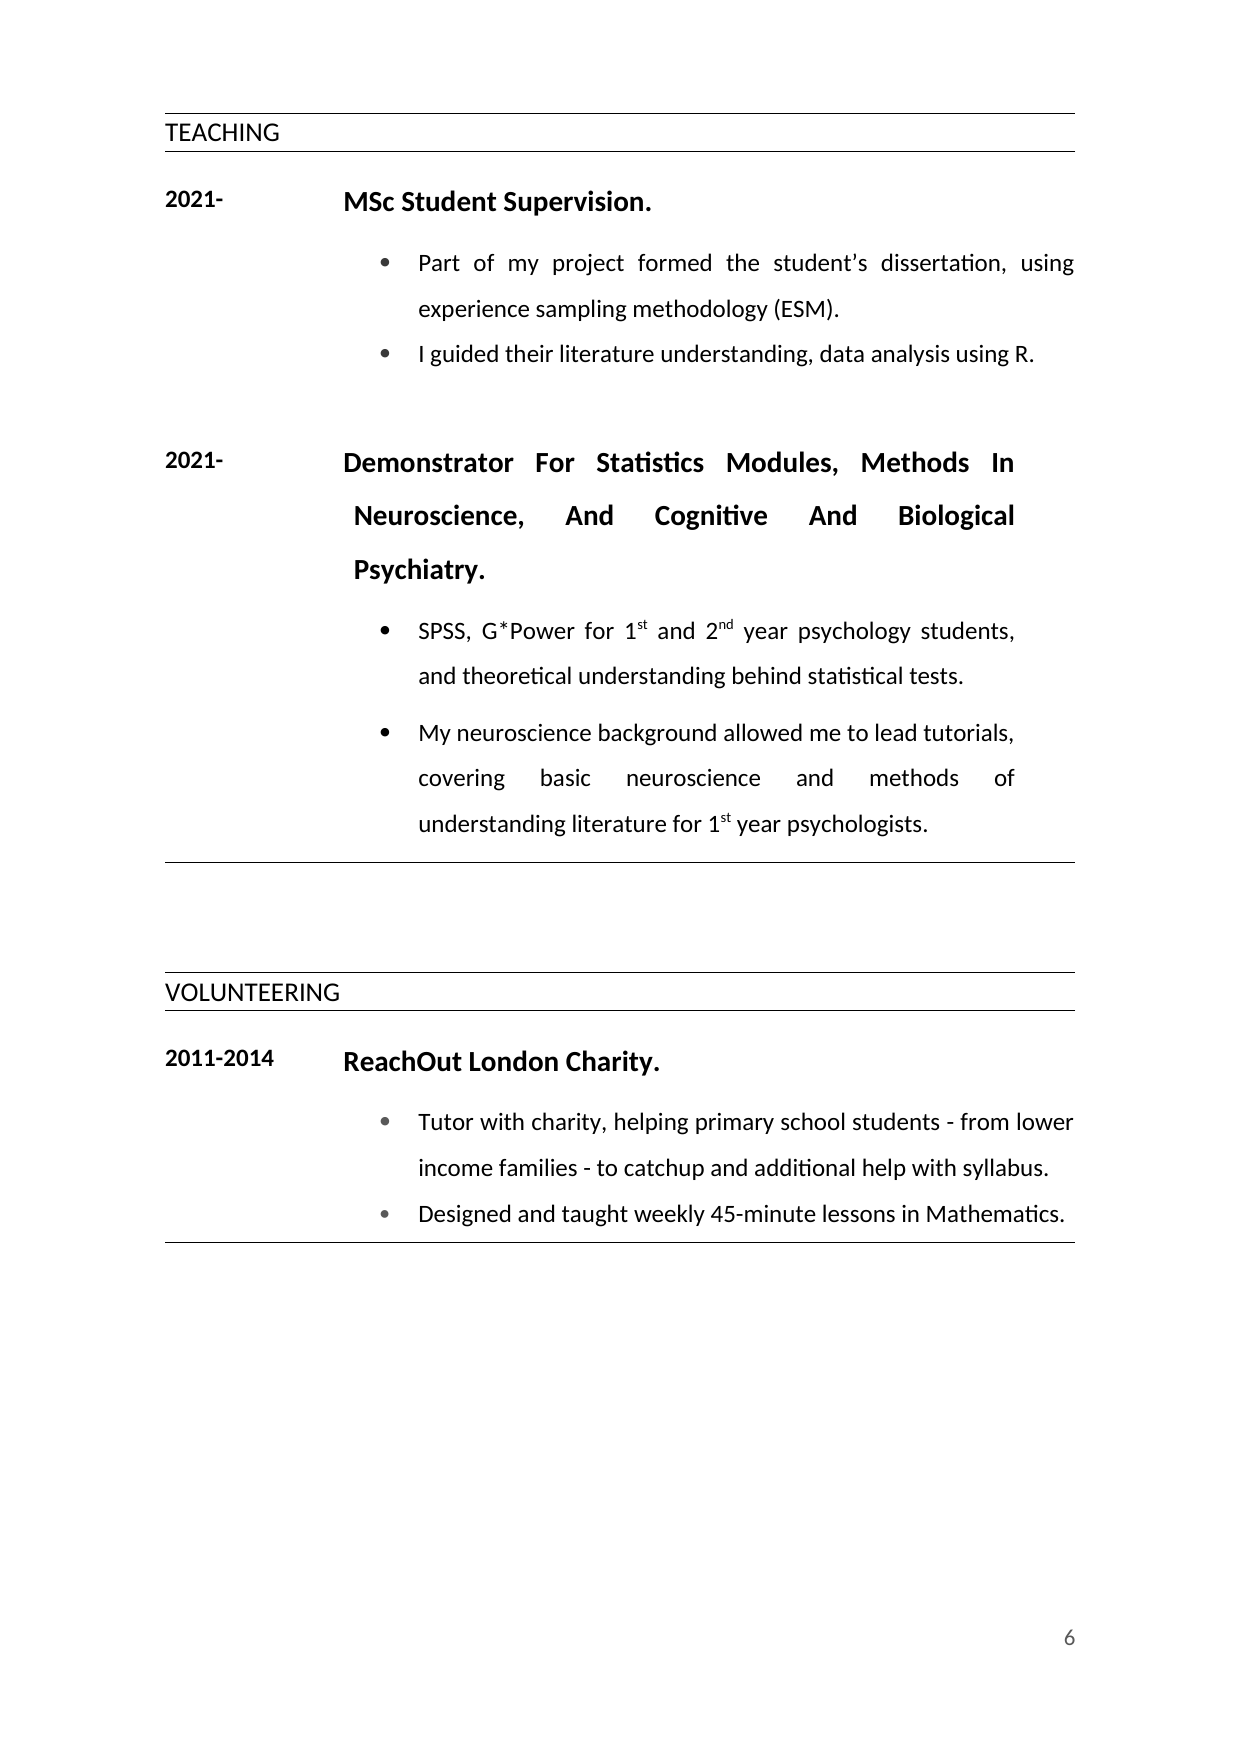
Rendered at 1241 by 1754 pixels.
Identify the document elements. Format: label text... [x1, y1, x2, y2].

table_header 2011-2014 [165, 1028, 343, 1242]
table_header MSc Student Supervision. Part of my project formed the student’s dissertation, using experience sampling methodology (ESM). I guided their literature understanding, data analysis using R. [343, 168, 1075, 429]
table_cell 2021- [165, 429, 343, 862]
subtitle VOLUNTEERING [165, 973, 1075, 1010]
table_header 2021- [165, 168, 343, 429]
subtitle Teaching [165, 114, 1075, 151]
table_header ReachOut London Charity. Tutor with charity, helping primary school students - from lower income families - to catchup and additional help with syllabus. Designed and taught weekly 45-minute lessons in Mathematics. [343, 1028, 1075, 1242]
table_cell Demonstrator For Statistics Modules, Methods In Neuroscience, And Cognitive And Biological Psychiatry. SPSS, G*Power for 1st and 2nd year psychology students, and theoretical understanding behind statistical tests. My neuroscience background allowed me to lead tutorials, covering basic neuroscience and methods of understanding literature for 1st year psychologists. [343, 429, 1075, 862]
